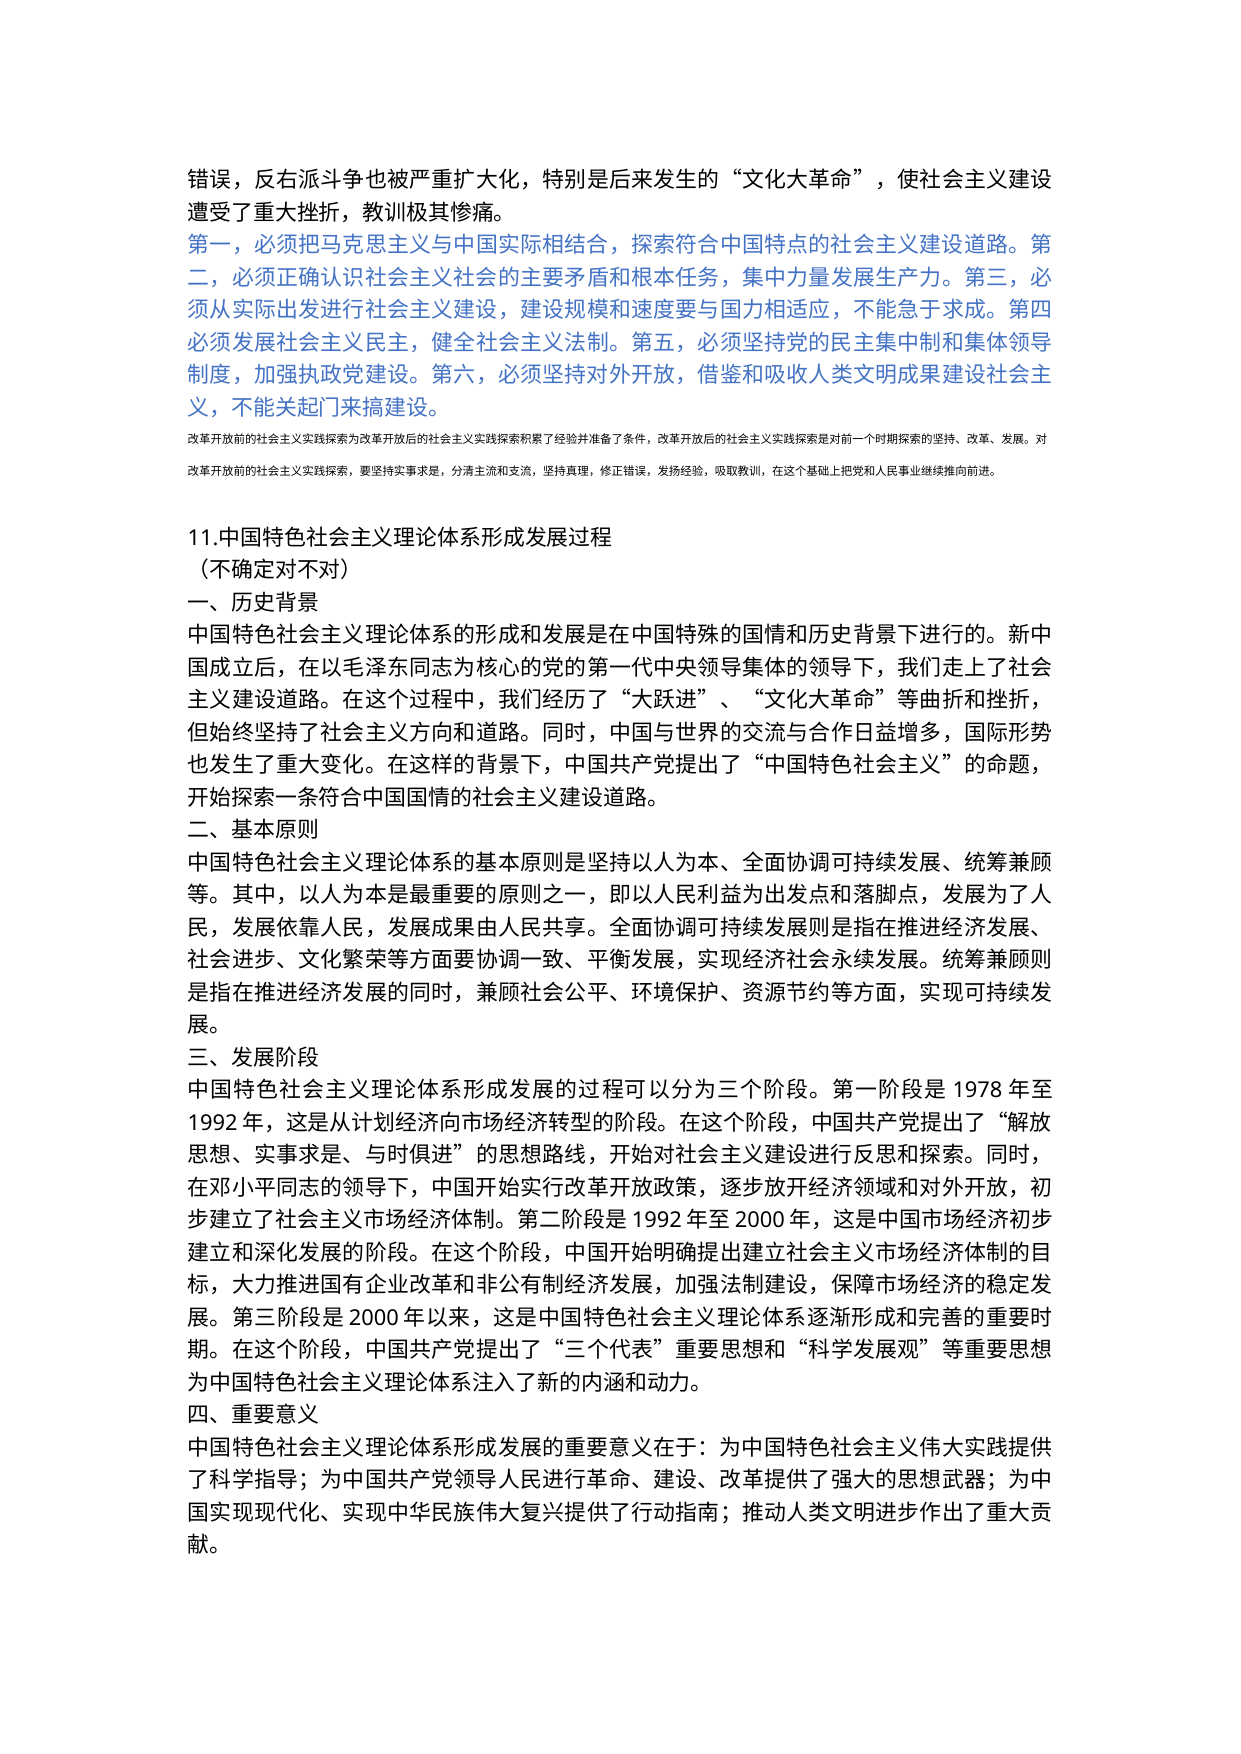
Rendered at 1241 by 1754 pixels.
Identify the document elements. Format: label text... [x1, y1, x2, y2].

text 二、基本原则 [187, 812, 1053, 844]
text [187, 162, 1053, 227]
text 中国特色社会主义理论体系的基本原则是坚持以人为本、全面协调可持续发展、统筹兼顾等。其中，以人为本是最重要的原则之一，即以人民利益为出发点和落脚点，发展为了人民，发展依靠人民，发展成果由人民共享。全面协调可持续发展则是指在推进经济发展、社会进步、文化繁荣等方面要协调一致、平衡发展，实现经济社会永续发展。统筹兼顾则是指在推进经济发展的同时，兼顾社会公平、环境保护、资源节约等方面，实现可持续发展。 [187, 844, 1053, 1039]
text 11.中国特色社会主义理论体系形成发展过程 [187, 519, 1053, 552]
text 改革开放前的社会主义实践探索为改革开放后的社会主义实践探索积累了经验并准备了条件，改革开放后的社会主义实践探索是对前一个时期探索的坚持、改革、发展。对改革开放前的社会主义实践探索，要坚持实事求是，分清主流和支流，坚持真理，修正错误，发扬经验，吸取教训，在这个基础上把党和人民事业继续推向前进。 [187, 422, 1053, 487]
text 第一，必须把马克思主义与中国实际相结合，探索符合中国特点的社会主义建设道路。第二，必须正确认识社会主义社会的主要矛盾和根本任务，集中力量发展生产力。第三，必须从实际出发进行社会主义建设，建设规模和速度要与国力相适应，不能急于求成。第四，必须发展社会主义民主，健全社会主义法制。第五，必须坚持党的民主集中制和集体领导制度，加强执政党建设。第六，必须坚持对外开放，借鉴和吸收人类文明成果建设社会主义，不能关起门来搞建设。 [187, 227, 1053, 422]
text 中国特色社会主义理论体系的形成和发展是在中国特殊的国情和历史背景下进行的。新中国成立后，在以毛泽东同志为核心的党的第一代中央领导集体的领导下，我们走上了社会主义建设道路。在这个过程中，我们经历了“大跃进”、“文化大革命”等曲折和挫折，但始终坚持了社会主义方向和道路。同时，中国与世界的交流与合作日益增多，国际形势也发生了重大变化。在这样的背景下，中国共产党提出了“中国特色社会主义”的命题，开始探索一条符合中国国情的社会主义建设道路。 [187, 617, 1053, 812]
text 四、重要意义 [187, 1397, 1053, 1429]
text 中国特色社会主义理论体系形成发展的重要意义在于：为中国特色社会主义伟大实践提供了科学指导；为中国共产党领导人民进行革命、建设、改革提供了强大的思想武器；为中国实现现代化、实现中华民族伟大复兴提供了行动指南；推动人类文明进步作出了重大贡献。 [187, 1429, 1053, 1559]
text 中国特色社会主义理论体系形成发展的过程可以分为三个阶段。第一阶段是1978年至1992年，这是从计划经济向市场经济转型的阶段。在这个阶段，中国共产党提出了“解放思想、实事求是、与时俱进”的思想路线，开始对社会主义建设进行反思和探索。同时，在邓小平同志的领导下，中国开始实行改革开放政策，逐步放开经济领域和对外开放，初步建立了社会主义市场经济体制。第二阶段是1992年至2000年，这是中国市场经济初步建立和深化发展的阶段。在这个阶段，中国开始明确提出建立社会主义市场经济体制的目标，大力推进国有企业改革和非公有制经济发展，加强法制建设，保障市场经济的稳定发展。第三阶段是2000年以来，这是中国特色社会主义理论体系逐渐形成和完善的重要时期。在这个阶段，中国共产党提出了“三个代表”重要思想和“科学发展观”等重要思想，为中国特色社会主义理论体系注入了新的内涵和动力。 [187, 1072, 1053, 1397]
text （不确定对不对） [187, 552, 1053, 584]
text 三、发展阶段 [187, 1039, 1053, 1072]
text 一、历史背景 [187, 584, 1053, 617]
